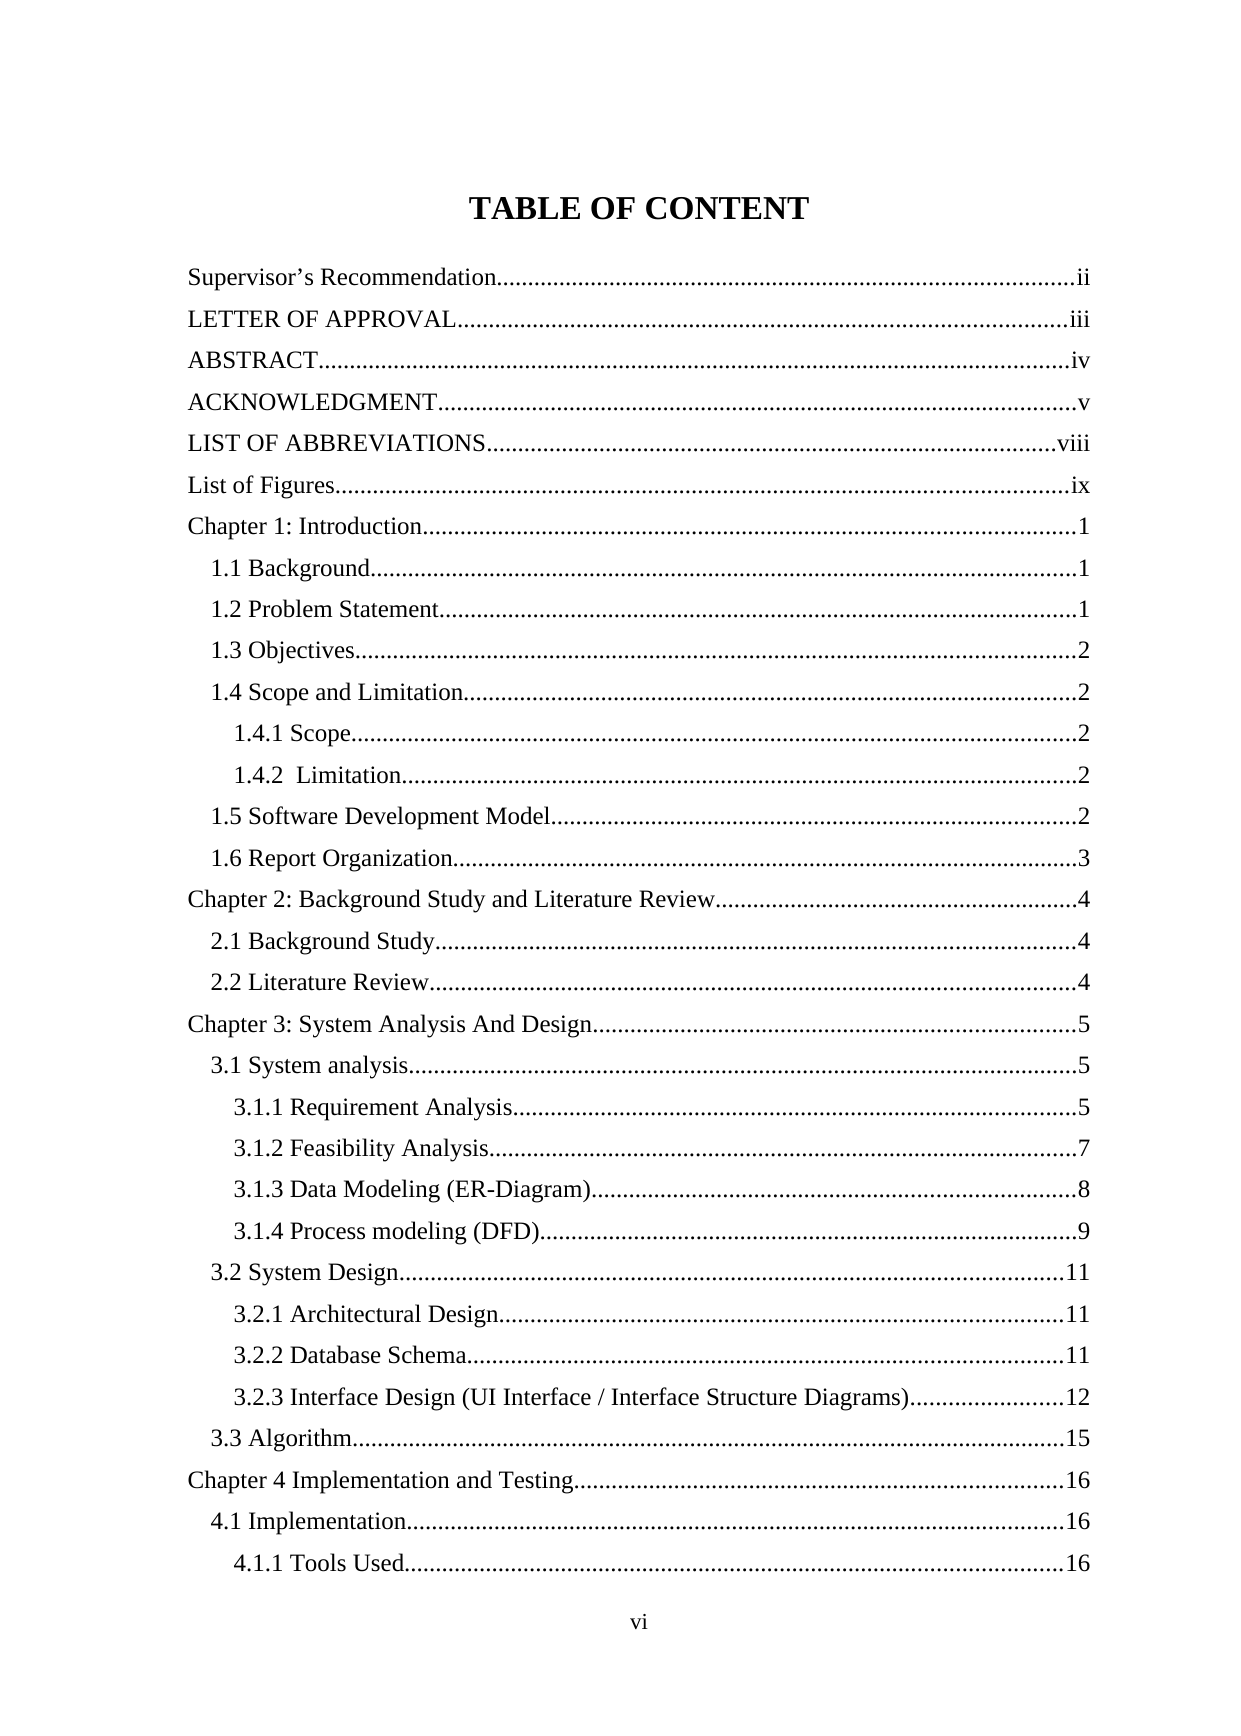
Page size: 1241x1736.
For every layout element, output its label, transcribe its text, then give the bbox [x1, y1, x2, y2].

text Table of content [187, 188, 1090, 227]
